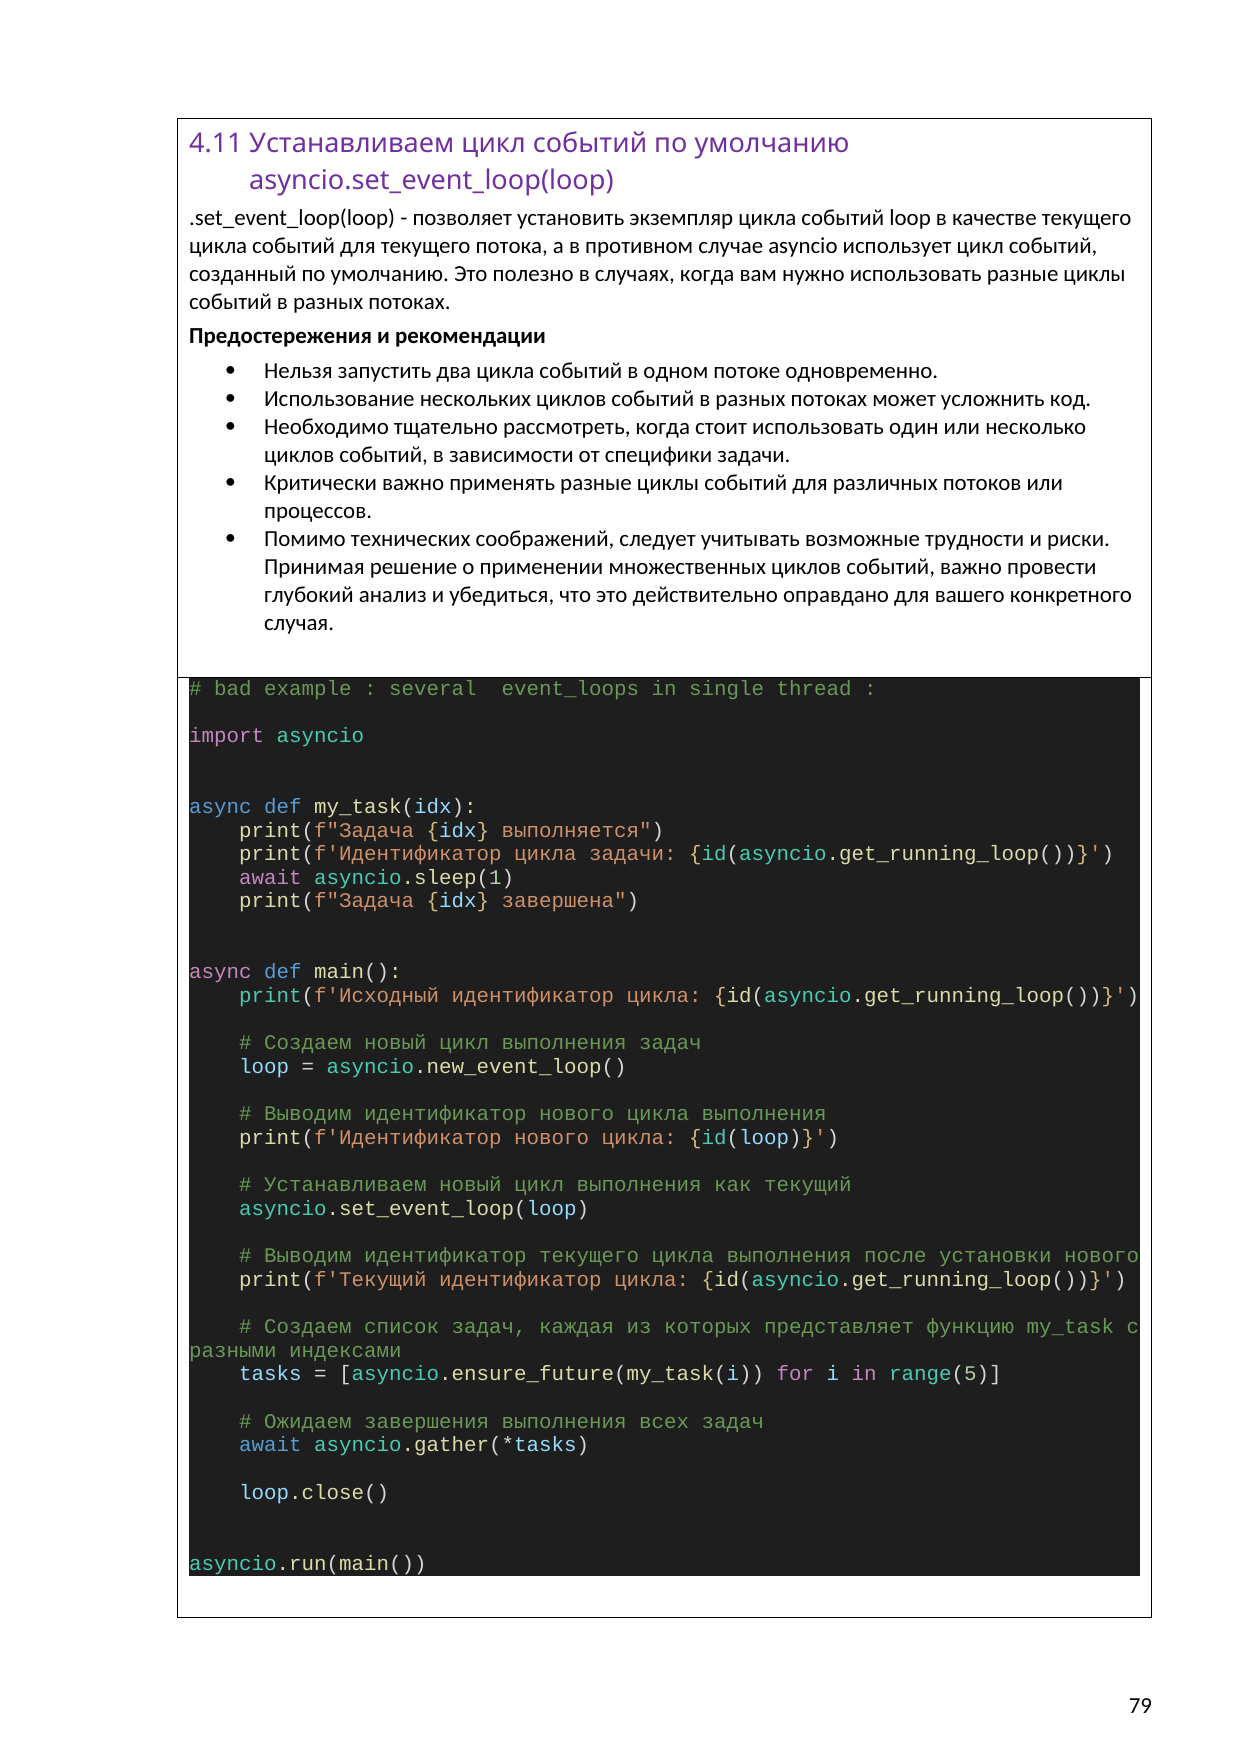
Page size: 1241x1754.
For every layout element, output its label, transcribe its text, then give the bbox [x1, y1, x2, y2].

table_cell Устанавливаем цикл событий по умолчанию asyncio.set_event_loop(loop) .set_event_loop(loop) - позволяет установить экземпляр цикла событий loop в качестве текущего цикла событий для текущего потока, а в противном случае asyncio использует цикл событий, созданный по умолчанию. Это полезно в случаях, когда вам нужно использовать разные циклы событий в разных потоках. Предостережения и рекомендации Нельзя запустить два цикла событий в одном потоке одновременно. Использование нескольких циклов событий в разных потоках может усложнить код. Необходимо тщательно рассмотреть, когда стоит использовать один или несколько циклов событий, в зависимости от специфики задачи. Критически важно применять разные циклы событий для различных потоков или процессов. Помимо технических соображений, следует учитывать возможные трудности и риски. Принимая решение о применении множественных циклов событий, важно провести глубокий анализ и убедиться, что это действительно оправдано для вашего конкретного случая. [178, 119, 1151, 677]
table_cell # bad example : several event_loops in single thread : import asyncio async def my_task(idx): print(f"Задача {idx} выполняется") print(f'Идентификатор цикла задачи: {id(asyncio.get_running_loop())}') await asyncio.sleep(1) print(f"Задача {idx} завершена") async def main(): print(f'Исходный идентификатор цикла: {id(asyncio.get_running_loop())}') # Создаем новый цикл выполнения задач loop = asyncio.new_event_loop() # Выводим идентификатор нового цикла выполнения print(f'Идентификатор нового цикла: {id(loop)}') # Устанавливаем новый цикл выполнения как текущий asyncio.set_event_loop(loop) # Выводим идентификатор текущего цикла выполнения после установки нового print(f'Текущий идентификатор цикла: {id(asyncio.get_running_loop())}') # Создаем список задач, каждая из которых представляет функцию my_task с разными индексами tasks = [asyncio.ensure_future(my_task(i)) for i in range(5)] # Ожидаем завершения выполнения всех задач await asyncio.gather(*tasks) loop.close() asyncio.run(main()) [178, 678, 1151, 1617]
